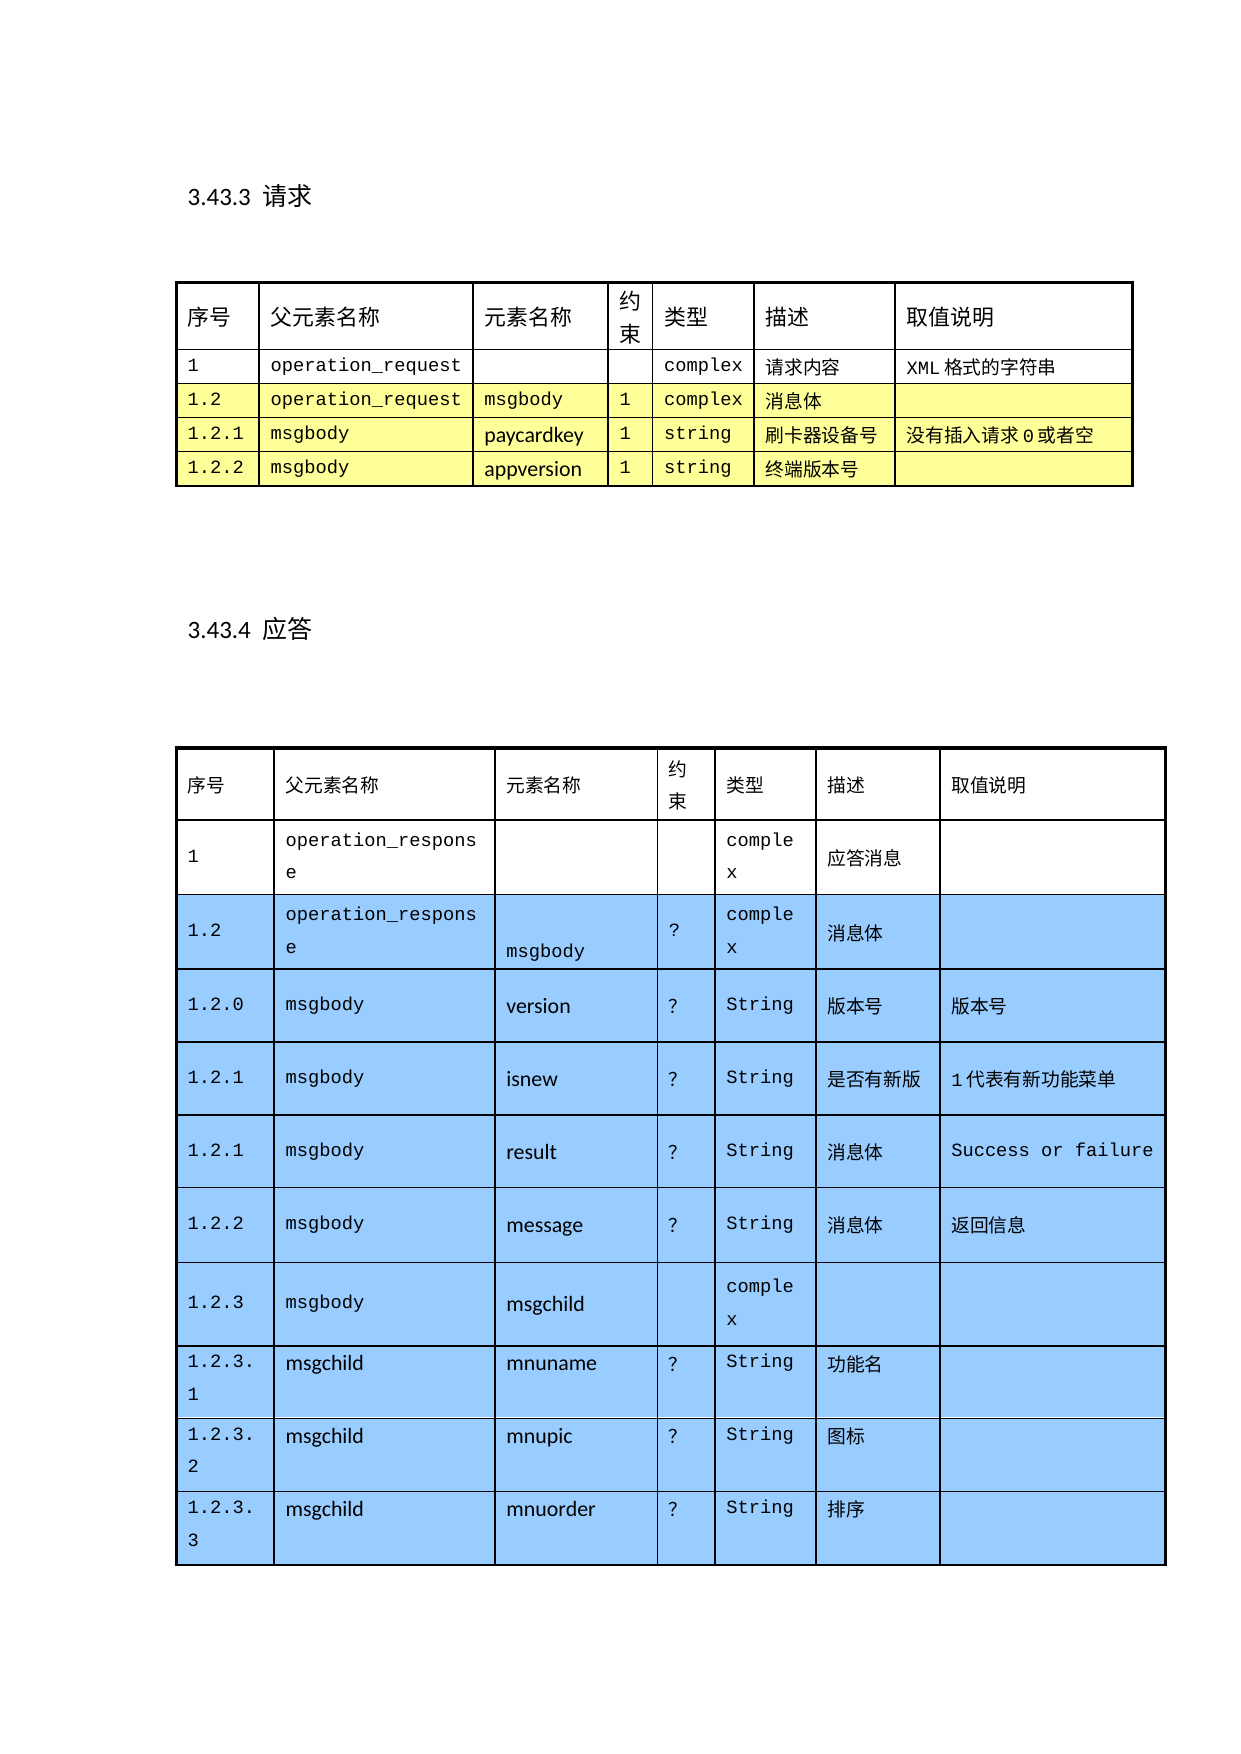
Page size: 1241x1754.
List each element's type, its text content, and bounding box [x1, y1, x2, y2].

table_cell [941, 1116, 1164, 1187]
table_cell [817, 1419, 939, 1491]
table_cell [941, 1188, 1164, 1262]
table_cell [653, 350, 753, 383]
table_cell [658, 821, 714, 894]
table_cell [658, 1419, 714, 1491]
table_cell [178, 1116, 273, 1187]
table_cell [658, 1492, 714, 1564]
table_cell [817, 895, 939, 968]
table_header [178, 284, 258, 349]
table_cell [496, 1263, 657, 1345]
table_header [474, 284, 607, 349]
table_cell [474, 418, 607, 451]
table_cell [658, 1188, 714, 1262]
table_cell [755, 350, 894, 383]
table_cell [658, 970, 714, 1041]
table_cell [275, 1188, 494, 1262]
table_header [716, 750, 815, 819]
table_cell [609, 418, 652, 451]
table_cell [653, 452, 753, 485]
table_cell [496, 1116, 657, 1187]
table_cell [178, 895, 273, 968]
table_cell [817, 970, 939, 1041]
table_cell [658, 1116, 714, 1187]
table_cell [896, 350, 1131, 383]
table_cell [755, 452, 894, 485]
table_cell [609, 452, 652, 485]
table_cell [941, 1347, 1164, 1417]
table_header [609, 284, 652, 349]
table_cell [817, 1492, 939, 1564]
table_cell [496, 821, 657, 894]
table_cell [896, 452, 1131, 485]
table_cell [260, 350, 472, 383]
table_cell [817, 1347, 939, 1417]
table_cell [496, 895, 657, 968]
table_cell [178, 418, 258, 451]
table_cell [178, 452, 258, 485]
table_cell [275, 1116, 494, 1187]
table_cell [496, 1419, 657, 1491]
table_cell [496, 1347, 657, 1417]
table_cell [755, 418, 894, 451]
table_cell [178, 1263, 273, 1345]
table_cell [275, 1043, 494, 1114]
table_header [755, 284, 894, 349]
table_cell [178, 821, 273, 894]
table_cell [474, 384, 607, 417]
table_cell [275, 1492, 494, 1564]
subtitle 应答 [187, 595, 1053, 660]
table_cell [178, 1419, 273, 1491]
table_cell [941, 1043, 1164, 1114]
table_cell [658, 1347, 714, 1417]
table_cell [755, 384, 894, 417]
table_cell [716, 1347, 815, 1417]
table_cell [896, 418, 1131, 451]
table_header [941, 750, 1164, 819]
subtitle 请求 [187, 162, 1053, 227]
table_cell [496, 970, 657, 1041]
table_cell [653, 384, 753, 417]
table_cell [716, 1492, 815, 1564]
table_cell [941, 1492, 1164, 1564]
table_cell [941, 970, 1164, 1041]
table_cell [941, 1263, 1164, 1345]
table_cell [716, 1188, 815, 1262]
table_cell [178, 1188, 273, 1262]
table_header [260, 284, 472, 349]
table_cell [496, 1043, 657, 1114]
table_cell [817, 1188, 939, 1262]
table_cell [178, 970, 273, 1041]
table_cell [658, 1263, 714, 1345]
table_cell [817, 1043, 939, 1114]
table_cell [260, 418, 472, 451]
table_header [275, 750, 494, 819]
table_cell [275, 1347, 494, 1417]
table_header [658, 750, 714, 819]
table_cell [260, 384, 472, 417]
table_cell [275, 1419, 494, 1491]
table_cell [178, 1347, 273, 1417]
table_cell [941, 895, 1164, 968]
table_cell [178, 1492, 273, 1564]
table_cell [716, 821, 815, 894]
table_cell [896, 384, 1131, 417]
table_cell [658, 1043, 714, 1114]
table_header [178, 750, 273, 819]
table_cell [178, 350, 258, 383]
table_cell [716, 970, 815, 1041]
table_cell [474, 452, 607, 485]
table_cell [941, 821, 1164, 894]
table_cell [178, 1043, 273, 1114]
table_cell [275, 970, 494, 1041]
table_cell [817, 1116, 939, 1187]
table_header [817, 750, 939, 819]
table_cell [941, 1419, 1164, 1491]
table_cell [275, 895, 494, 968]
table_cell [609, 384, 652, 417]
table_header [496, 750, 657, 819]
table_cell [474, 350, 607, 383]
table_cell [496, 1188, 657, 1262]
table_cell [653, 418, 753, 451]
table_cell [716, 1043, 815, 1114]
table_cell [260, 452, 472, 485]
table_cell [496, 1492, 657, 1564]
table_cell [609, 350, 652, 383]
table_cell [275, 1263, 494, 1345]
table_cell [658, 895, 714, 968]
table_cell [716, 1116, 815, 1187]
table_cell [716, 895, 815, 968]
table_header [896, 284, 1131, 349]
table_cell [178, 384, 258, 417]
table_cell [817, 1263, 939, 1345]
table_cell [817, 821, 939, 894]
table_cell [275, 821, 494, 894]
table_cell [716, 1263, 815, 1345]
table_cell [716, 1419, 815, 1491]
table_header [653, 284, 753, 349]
